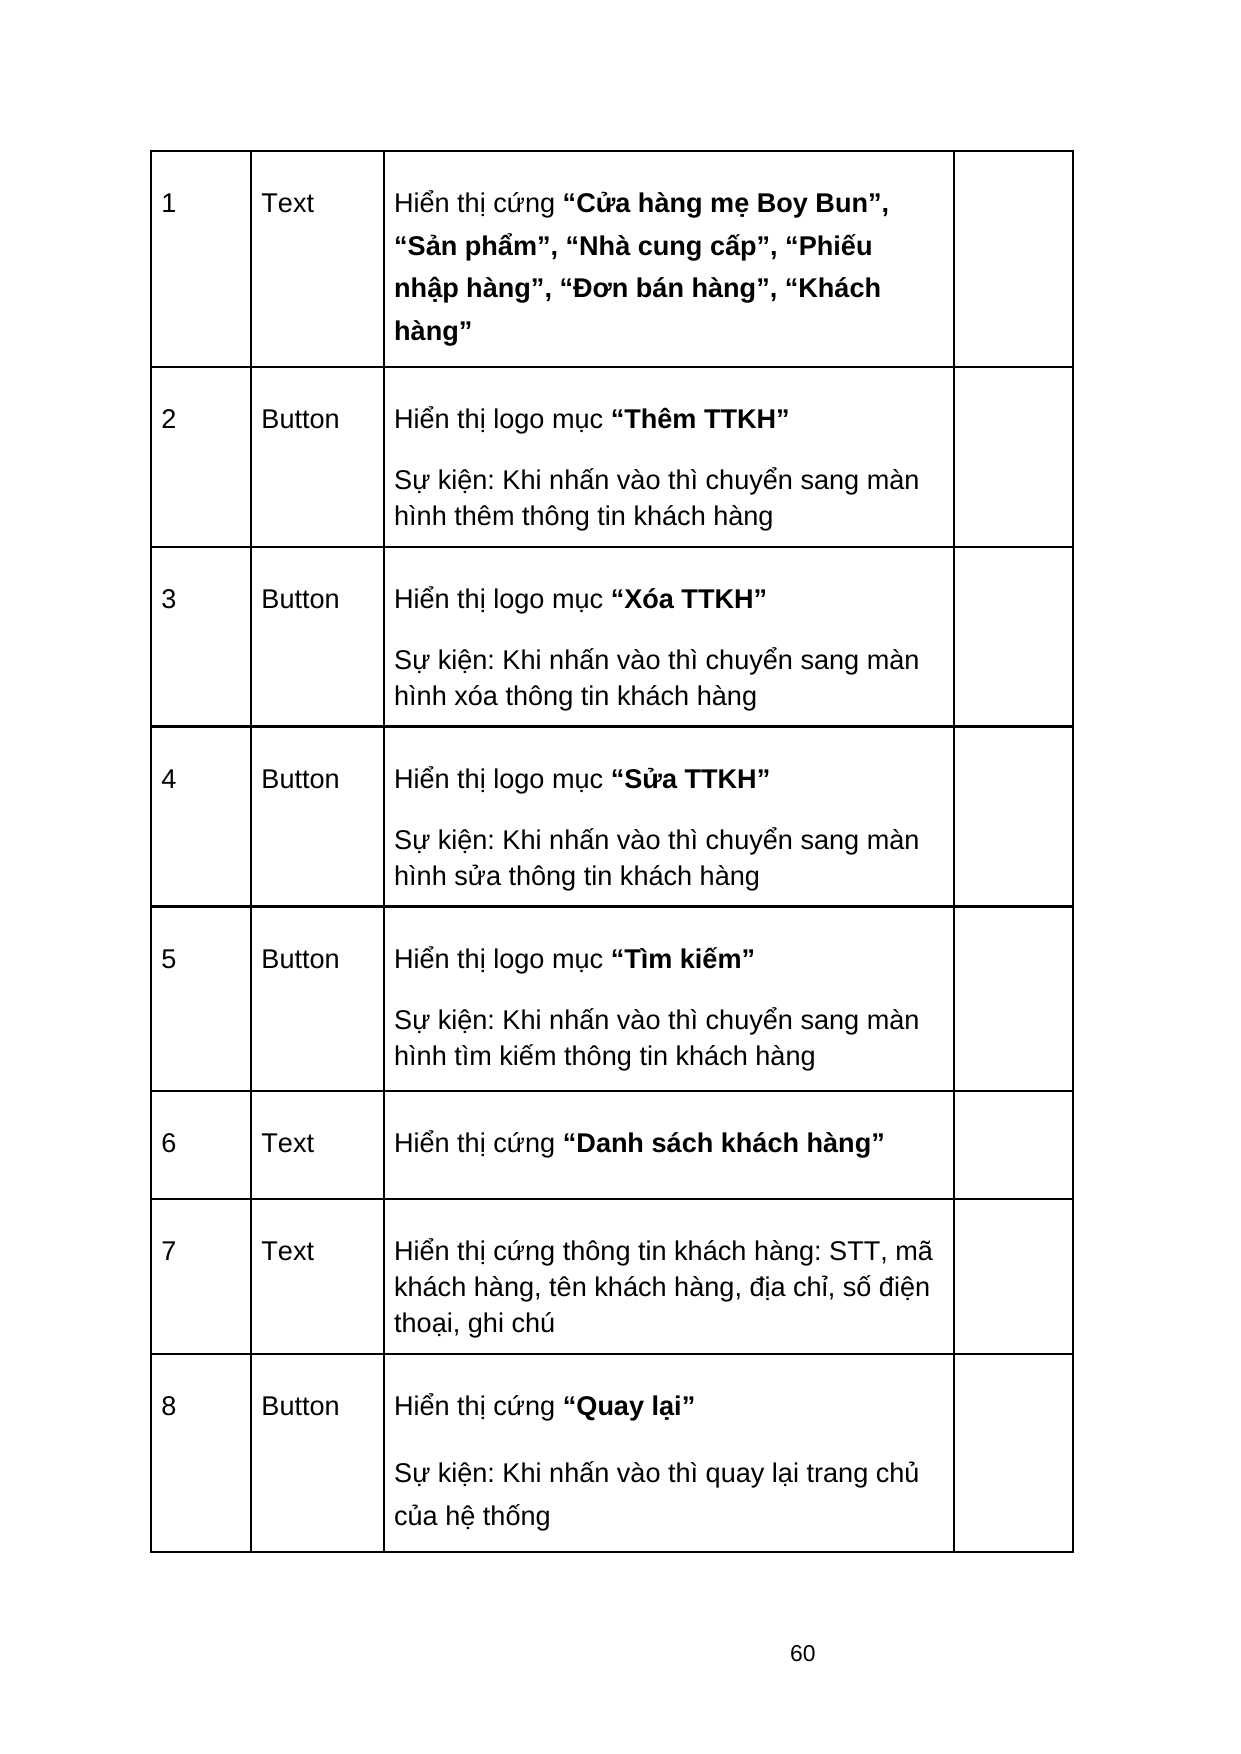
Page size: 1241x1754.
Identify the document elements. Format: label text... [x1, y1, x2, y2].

table_cell Hiển thị logo mục “Thêm TTKH” Sự kiện: Khi nhấn vào thì chuyển sang màn hình thêm thông tin khách hàng [385, 368, 953, 546]
table_cell Hiển thị cứng thông tin khách hàng: STT, mã khách hàng, tên khách hàng, địa chỉ, số điện thoại, ghi chú [385, 1200, 953, 1352]
table_cell [955, 728, 1072, 905]
table_cell 2 [152, 368, 250, 546]
table_cell 1 [152, 152, 250, 366]
table_cell 7 [152, 1200, 250, 1352]
table_cell 4 [152, 728, 250, 905]
table_cell Hiển thị cứng “Danh sách khách hàng” [385, 1092, 953, 1197]
table_cell 8 [152, 1355, 250, 1551]
table_cell Hiển thị cứng “Quay lại” Sự kiện: Khi nhấn vào thì quay lại trang chủ của hệ thống [385, 1355, 953, 1551]
table_cell [955, 908, 1072, 1090]
table_cell [955, 1092, 1072, 1197]
table_cell Button [252, 368, 383, 546]
table_cell Hiển thị logo mục “Xóa TTKH” Sự kiện: Khi nhấn vào thì chuyển sang màn hình xóa thông tin khách hàng [385, 548, 953, 725]
table_cell [955, 368, 1072, 546]
table_cell Text [252, 1092, 383, 1197]
table_cell Button [252, 728, 383, 905]
table_cell Button [252, 548, 383, 725]
table_cell [955, 152, 1072, 366]
table_cell [955, 548, 1072, 725]
table_cell 3 [152, 548, 250, 725]
table_cell Text [252, 152, 383, 366]
table_cell Button [252, 1355, 383, 1551]
table_cell [955, 1200, 1072, 1352]
table_cell Button [252, 908, 383, 1090]
table_cell Hiển thị logo mục “Tìm kiếm” Sự kiện: Khi nhấn vào thì chuyển sang màn hình tìm kiếm thông tin khách hàng [385, 908, 953, 1090]
table_cell [955, 1355, 1072, 1551]
table_cell 5 [152, 908, 250, 1090]
table_cell Hiển thị logo mục “Sửa TTKH” Sự kiện: Khi nhấn vào thì chuyển sang màn hình sửa thông tin khách hàng [385, 728, 953, 905]
table_cell Text [252, 1200, 383, 1352]
table_cell Hiển thị cứng “Cửa hàng mẹ Boy Bun”, “Sản phẩm”, “Nhà cung cấp”, “Phiếu nhập hàng”, “Đơn bán hàng”, “Khách hàng” [385, 152, 953, 366]
table_cell 6 [152, 1092, 250, 1197]
